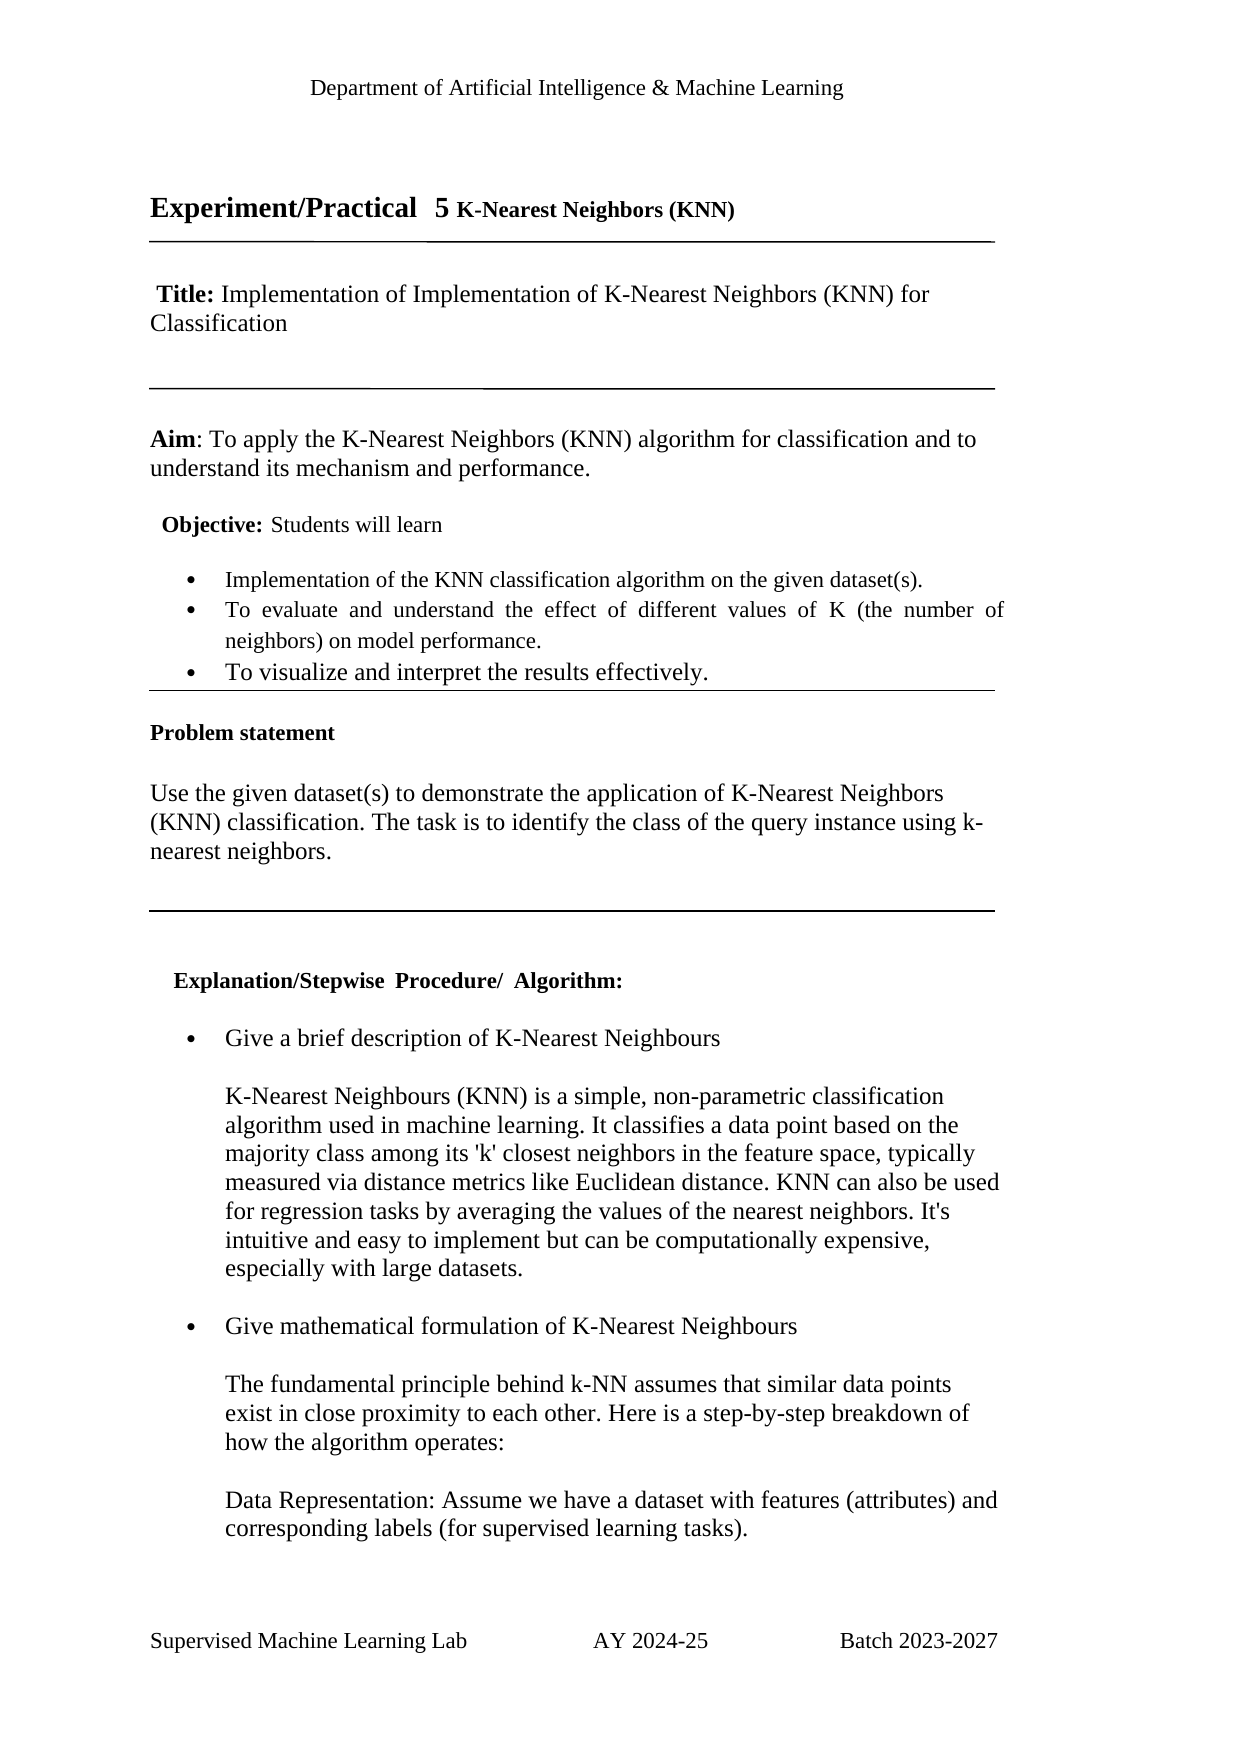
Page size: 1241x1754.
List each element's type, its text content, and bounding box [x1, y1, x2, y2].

list Give a brief description of K-Nearest Neighbours [187, 1023, 1004, 1052]
subtitle Explanation/Stepwise Procedure/ Algorithm: [173, 967, 1004, 994]
text Title: Implementation of Implementation of K-Nearest Neighbors (KNN) for Classification [150, 279, 1004, 337]
text K-Nearest Neighbours (KNN) is a simple, non-parametric classification algorithm used in machine learning. It classifies a data point based on the majority class among its 'k' closest neighbors in the feature space, typically measured via distance metrics like Euclidean distance. KNN can also be used for regression tasks by averaging the values of the nearest neighbors. It's intuitive and easy to implement but can be computationally expensive, especially with large datasets. [225, 1081, 1004, 1282]
list Implementation of the KNN classification algorithm on the given dataset(s). [187, 566, 1004, 593]
list To visualize and interpret the results effectively. [187, 657, 1004, 686]
text Objective: Students will learn [150, 511, 1004, 537]
subtitle Problem statement [150, 719, 1004, 745]
text Data Representation: Assume we have a dataset with features (attributes) and corresponding labels (for supervised learning tasks). [225, 1485, 1004, 1542]
text The fundamental principle behind k-NN assumes that similar data points exist in close proximity to each other. Here is a step-by-step breakdown of how the algorithm operates: [225, 1369, 1004, 1456]
text Use the given dataset(s) to demonstrate the application of K-Nearest Neighbors (KNN) classification. The task is to identify the class of the query instance using k-nearest neighbors. [150, 778, 1004, 865]
list To evaluate and understand the effect of different values of K (the number of neighbors) on model performance. [187, 596, 1004, 653]
list Give mathematical formulation of K-Nearest Neighbours [187, 1311, 1004, 1340]
subtitle Experiment/Practical 5 K-Nearest Neighbors (KNN) [150, 191, 1004, 224]
text Aim: To apply the K-Nearest Neighbors (KNN) algorithm for classification and to understand its mechanism and performance. [150, 366, 1004, 482]
